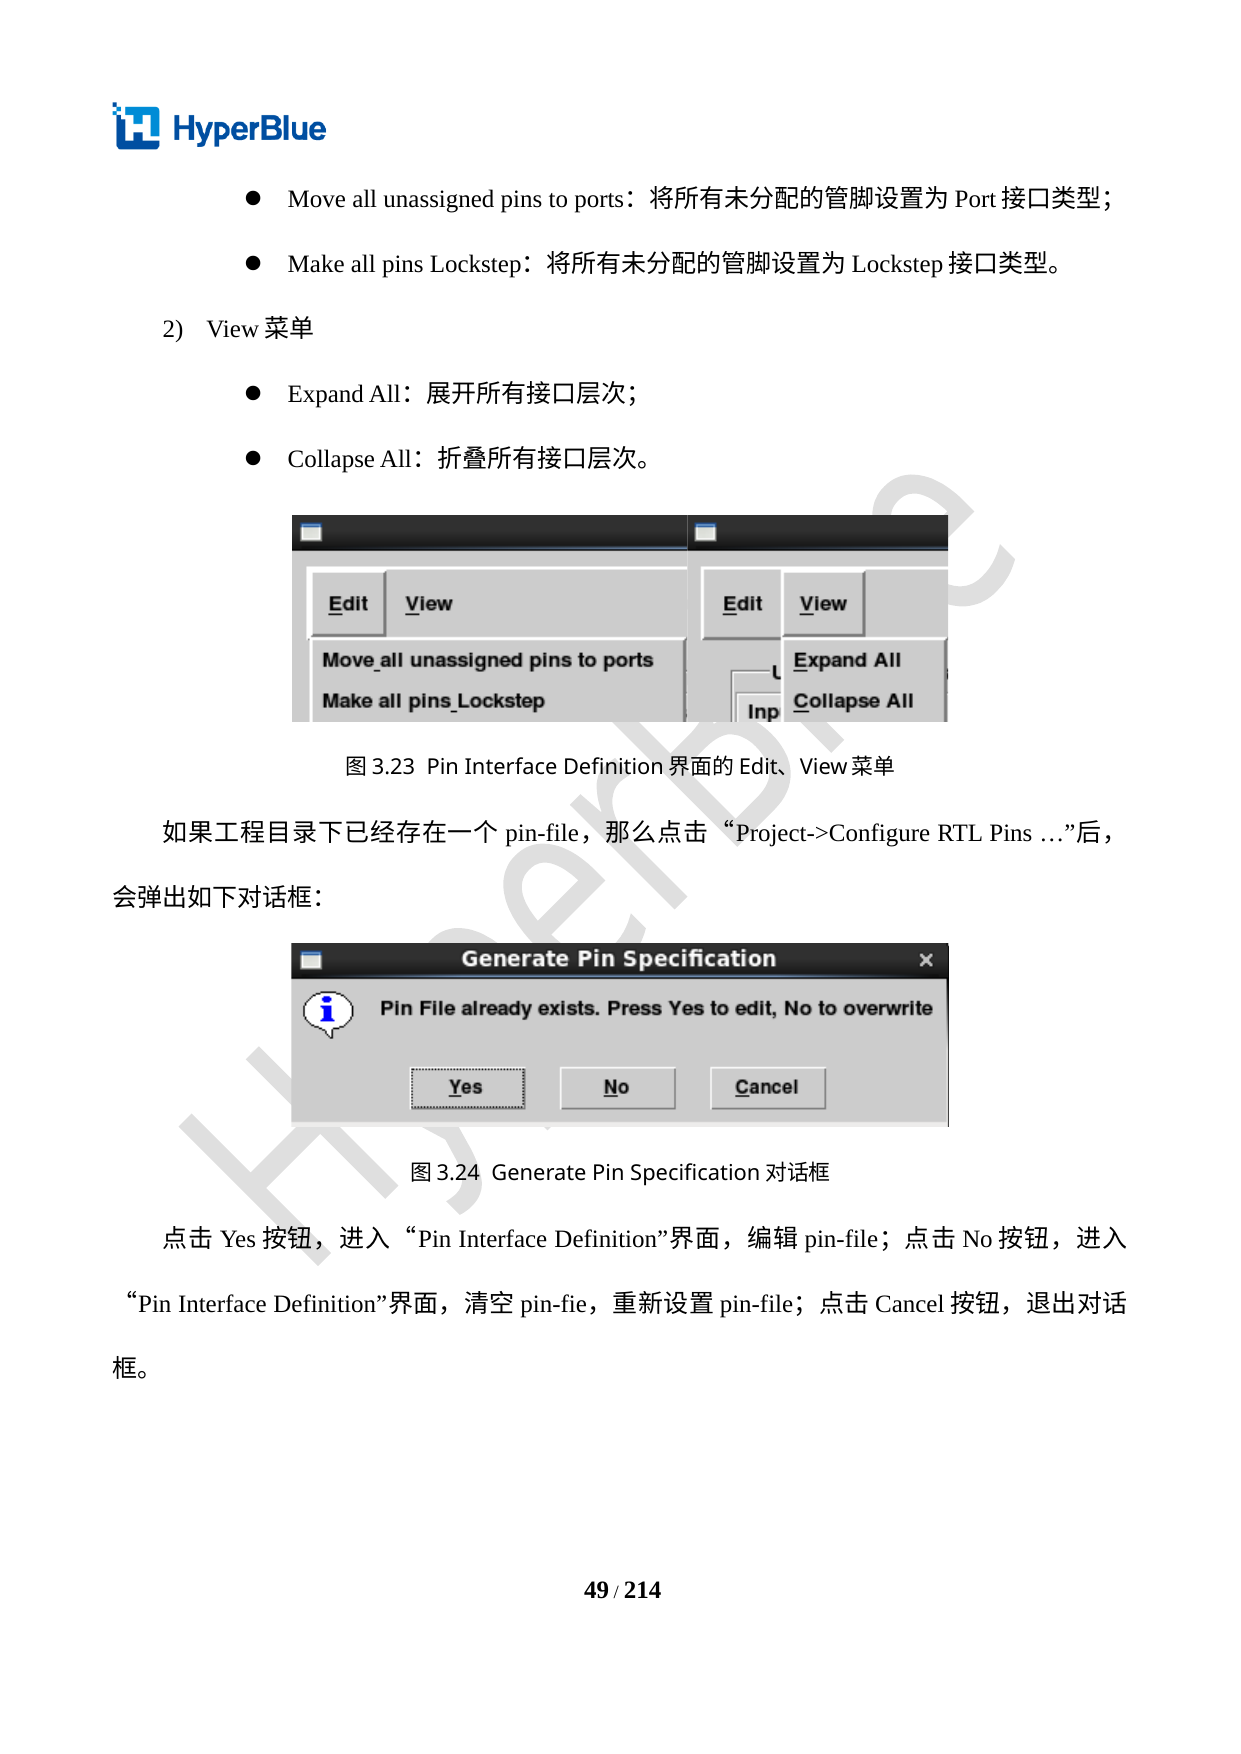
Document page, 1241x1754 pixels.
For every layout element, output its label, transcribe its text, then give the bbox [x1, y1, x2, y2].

list Make all pins Lockstep：将所有未分配的管脚设置为Lockstep接口类型。 [244, 229, 1128, 294]
list View菜单 [162, 294, 1128, 359]
text 图 3.23 Pin Interface Definition界面的Edit、View菜单 [112, 749, 1128, 781]
text 图 3.24 Generate Pin Specification对话框 [112, 1155, 1128, 1188]
picture [291, 943, 949, 1127]
picture [292, 515, 949, 722]
list Expand All：展开所有接口层次； [244, 359, 1128, 424]
text 点击Yes按钮，进入“Pin Interface Definition”界面，编辑pin-file；点击No按钮，进入“Pin Interface Definition”界面，清空pin-fie，重新设置pin-file；点击Cancel按钮，退出对话框。 [112, 1204, 1128, 1399]
text 如果工程目录下已经存在一个pin-file，那么点击“Project->Configure RTL Pins …”后，会弹出如下对话框： [112, 798, 1128, 928]
list Collapse All：折叠所有接口层次。 [244, 424, 1128, 489]
list Move all unassigned pins to ports：将所有未分配的管脚设置为Port接口类型； [244, 164, 1128, 229]
picture [112, 101, 327, 150]
